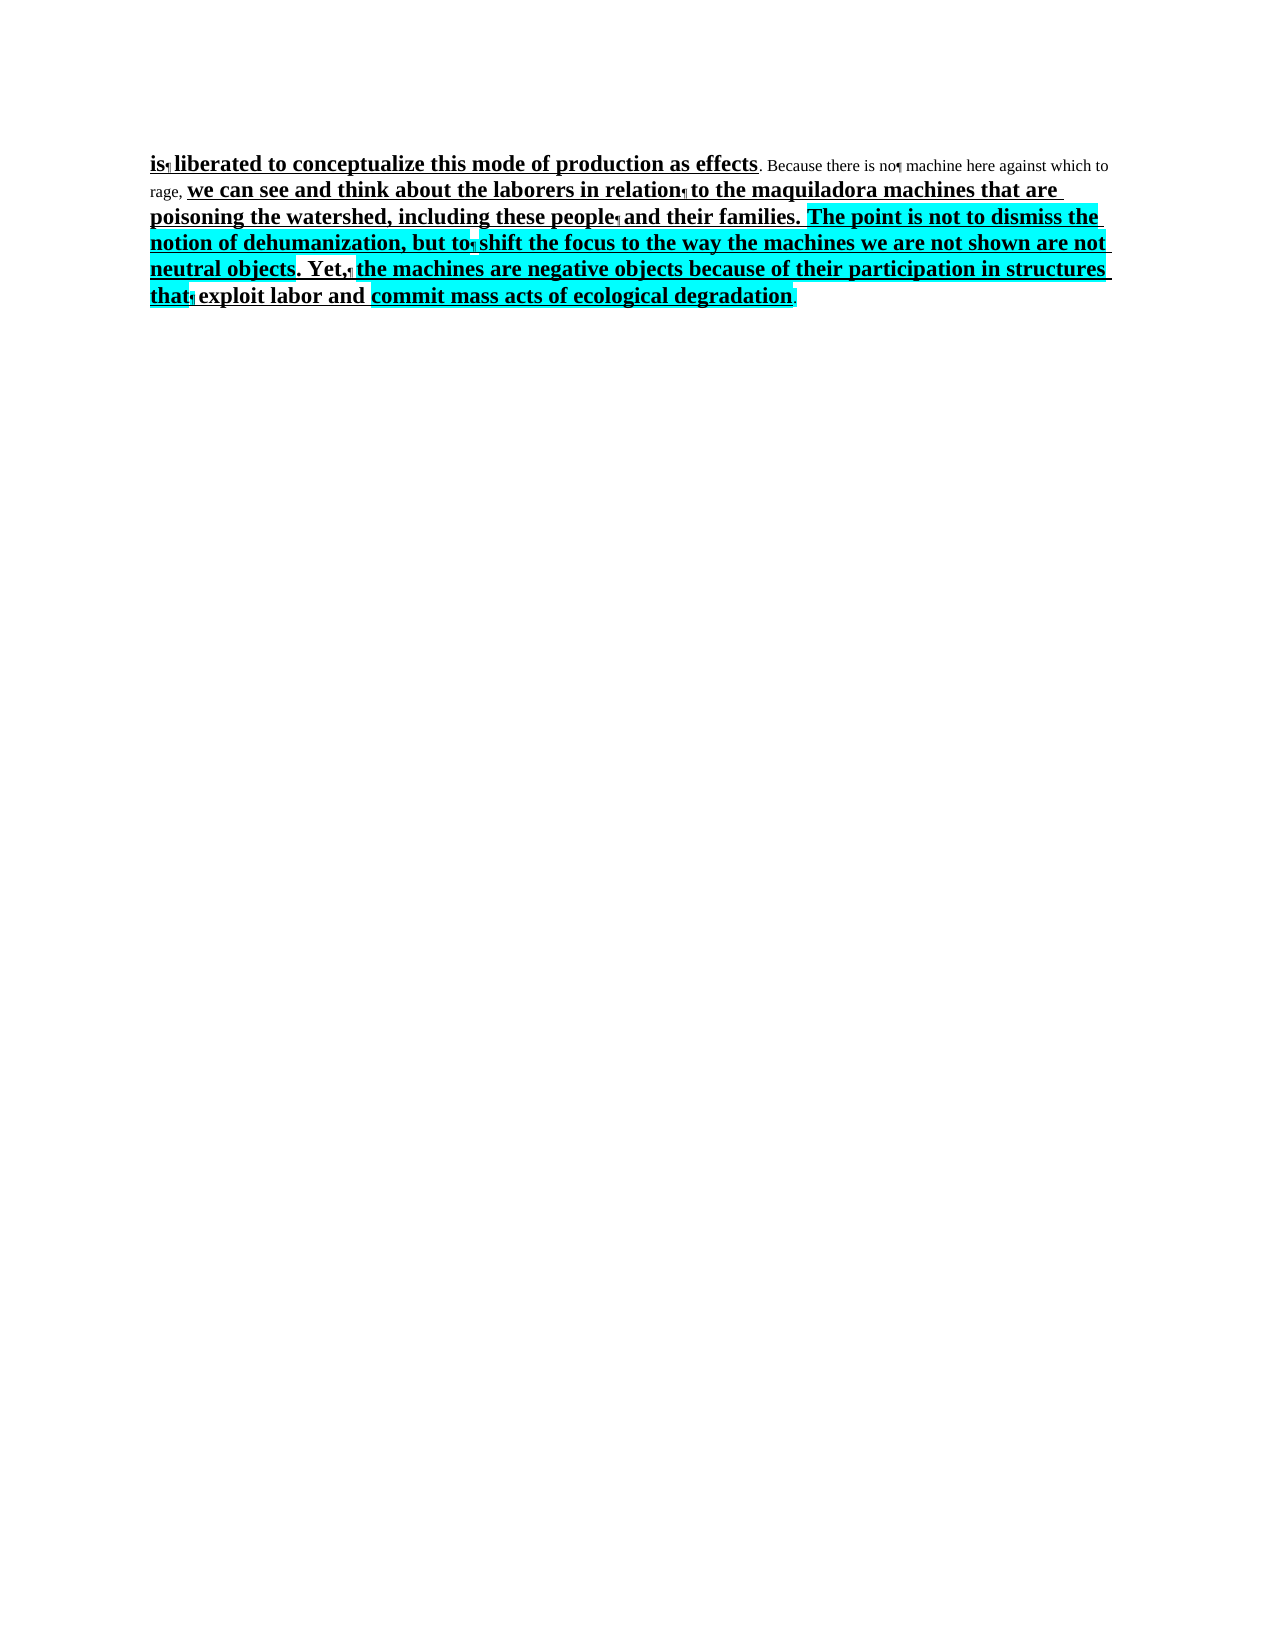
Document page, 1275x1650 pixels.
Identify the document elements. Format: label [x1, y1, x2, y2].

text [150, 150, 1125, 308]
